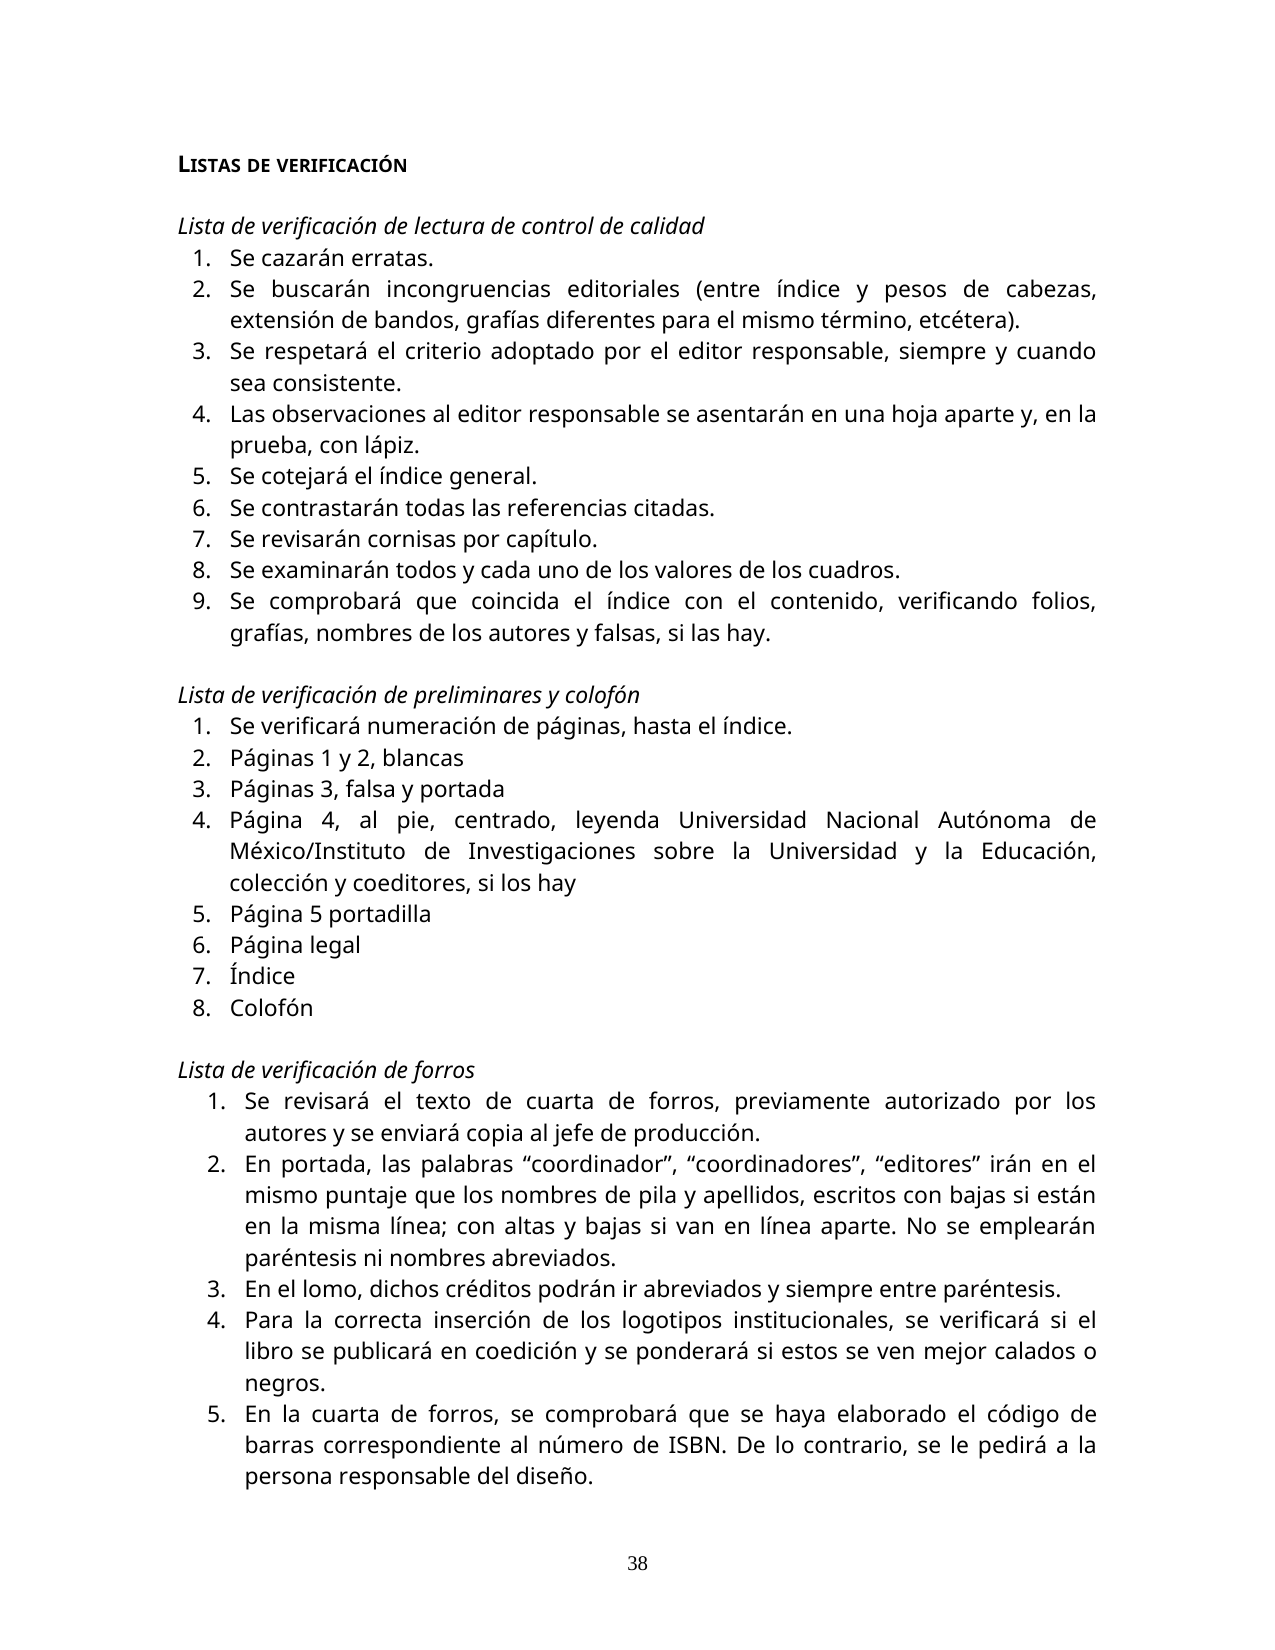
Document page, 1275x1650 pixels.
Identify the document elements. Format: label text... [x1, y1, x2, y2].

list Páginas 1 y 2, blancas [192, 741, 1098, 773]
list Se verificará numeración de páginas, hasta el índice. [192, 710, 1098, 741]
list En portada, las palabras “coordinador”, “coordinadores”, “editores” irán en el mismo puntaje que los nombres de pila y apellidos, escritos con bajas si están en la misma línea; con altas y bajas si van en línea aparte. No se emplearán paréntesis ni nombres abreviados. [207, 1148, 1098, 1273]
list Se cotejará el índice general. [192, 460, 1098, 491]
list Página legal [192, 929, 1098, 960]
list Se examinarán todos y cada uno de los valores de los cuadros. [192, 554, 1098, 585]
list Colofón [192, 991, 1098, 1023]
list Página 5 portadilla [192, 898, 1098, 929]
text Lista de verificación de forros [177, 1054, 1098, 1085]
list Para la correcta inserción de los logotipos institucionales, se verificará si el libro se publicará en coedición y se ponderará si estos se ven mejor calados o negros. [207, 1304, 1098, 1398]
list Índice [192, 960, 1098, 991]
text Listas de verificación [177, 148, 1098, 179]
list Páginas 3, falsa y portada [192, 773, 1098, 804]
list Se contrastarán todas las referencias citadas. [192, 491, 1098, 523]
list Página 4, al pie, centrado, leyenda Universidad Nacional Autónoma de México/Instituto de Investigaciones sobre la Universidad y la Educación, colección y coeditores, si los hay [192, 804, 1098, 898]
list En el lomo, dichos créditos podrán ir abreviados y siempre entre paréntesis. [207, 1273, 1098, 1304]
list Las observaciones al editor responsable se asentarán en una hoja aparte y, en la prueba, con lápiz. [192, 398, 1098, 460]
text Lista de verificación de preliminares y colofón [177, 679, 1098, 710]
list Se respetará el criterio adoptado por el editor responsable, siempre y cuando sea consistente. [192, 335, 1098, 398]
text Lista de verificación de lectura de control de calidad [177, 210, 1098, 241]
list Se revisarán cornisas por capítulo. [192, 523, 1098, 554]
list En la cuarta de forros, se comprobará que se haya elaborado el código de barras correspondiente al número de ISBN. De lo contrario, se le pedirá a la persona responsable del diseño. [207, 1398, 1098, 1491]
list Se buscarán incongruencias editoriales (entre índice y pesos de cabezas, extensión de bandos, grafías diferentes para el mismo término, etcétera). [192, 273, 1098, 335]
list Se comprobará que coincida el índice con el contenido, verificando folios, grafías, nombres de los autores y falsas, si las hay. [192, 585, 1098, 648]
list Se revisará el texto de cuarta de forros, previamente autorizado por los autores y se enviará copia al jefe de producción. [207, 1085, 1098, 1148]
list Se cazarán erratas. [192, 241, 1098, 273]
